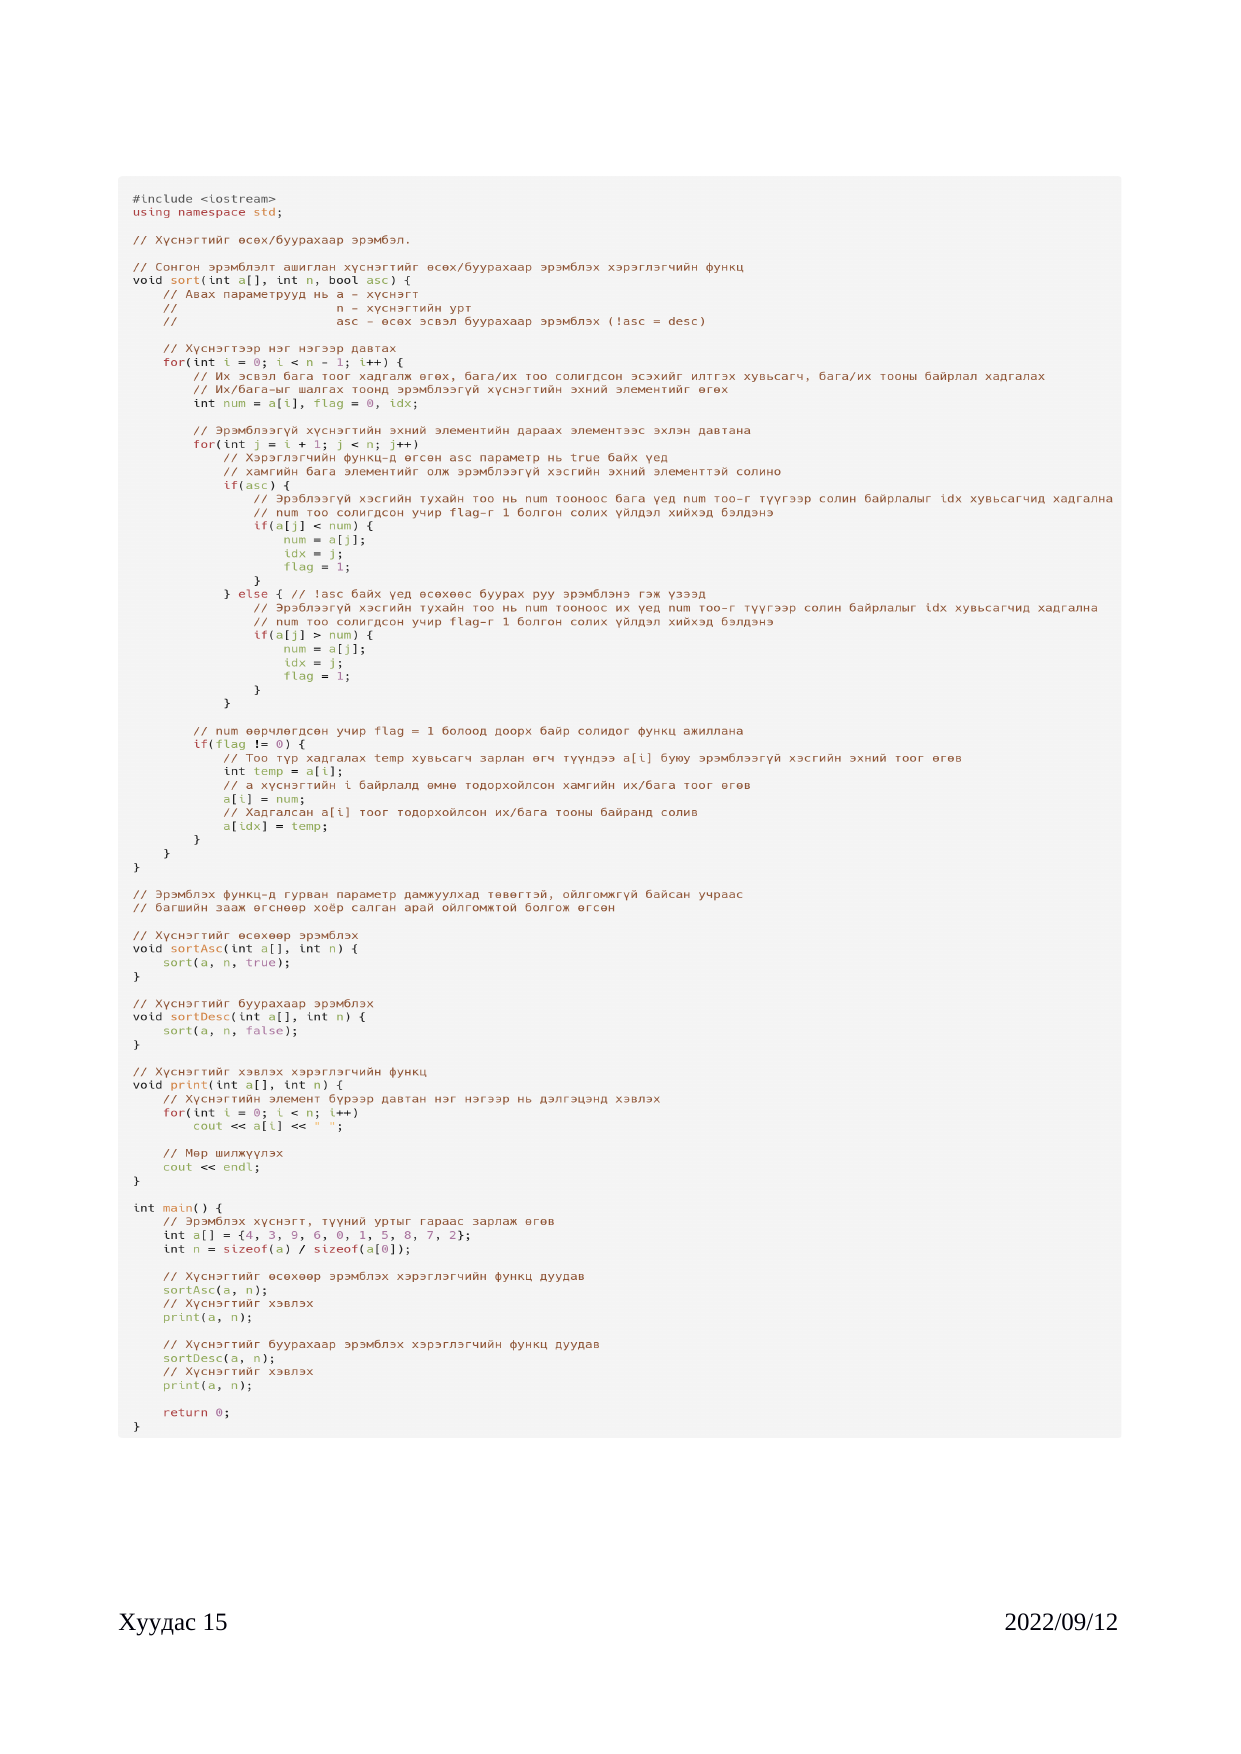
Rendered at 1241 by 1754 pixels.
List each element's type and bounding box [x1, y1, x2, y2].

picture [118, 176, 1122, 1438]
